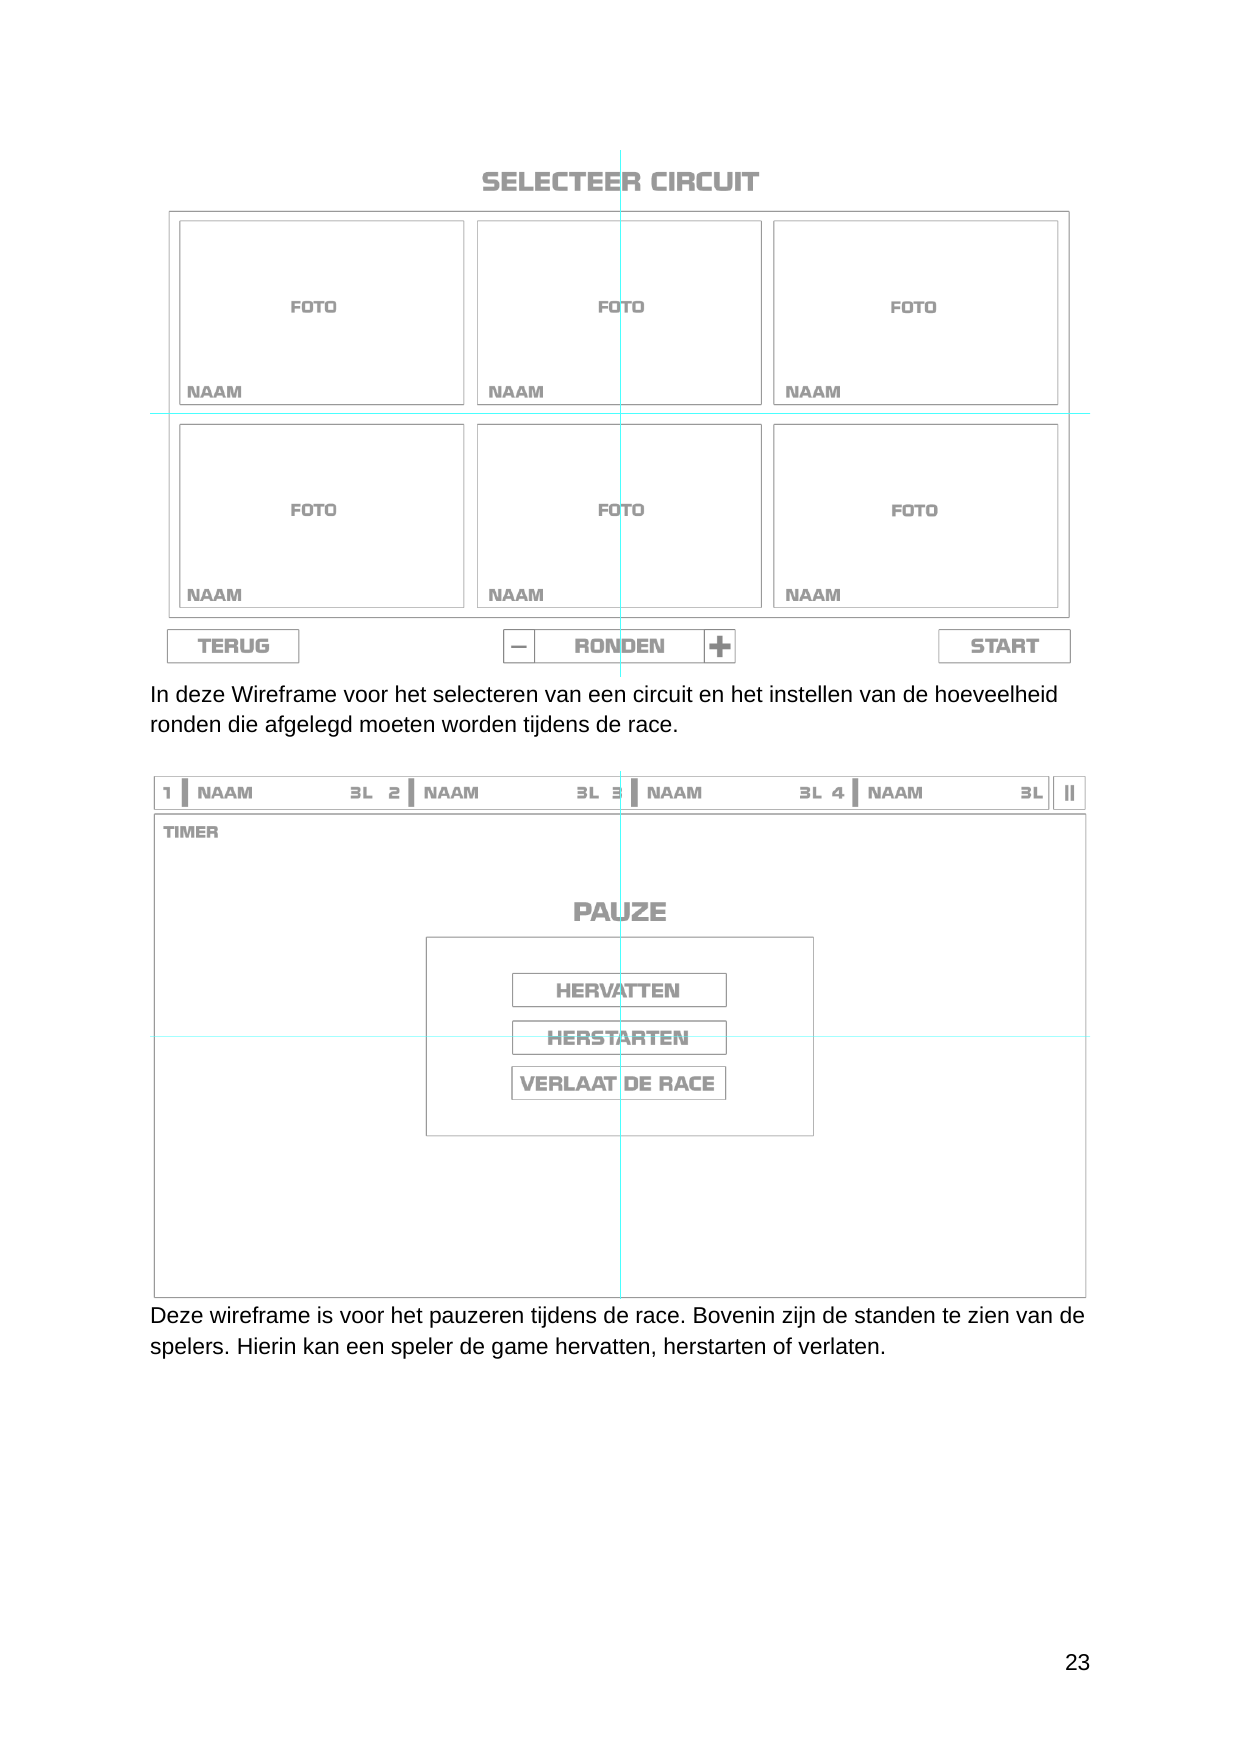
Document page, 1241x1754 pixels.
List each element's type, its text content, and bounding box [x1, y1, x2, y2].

picture [150, 771, 1091, 1299]
picture [150, 150, 1091, 677]
text Deze wireframe is voor het pauzeren tijdens de race. Bovenin zijn de standen te zien van de spelers. Hierin kan een speler de game hervatten, herstarten of verlaten. [150, 1302, 1090, 1359]
text In deze Wireframe voor het selecteren van een circuit en het instellen van de hoeveelheid ronden die afgelegd moeten worden tijdens de race. [150, 681, 1090, 737]
